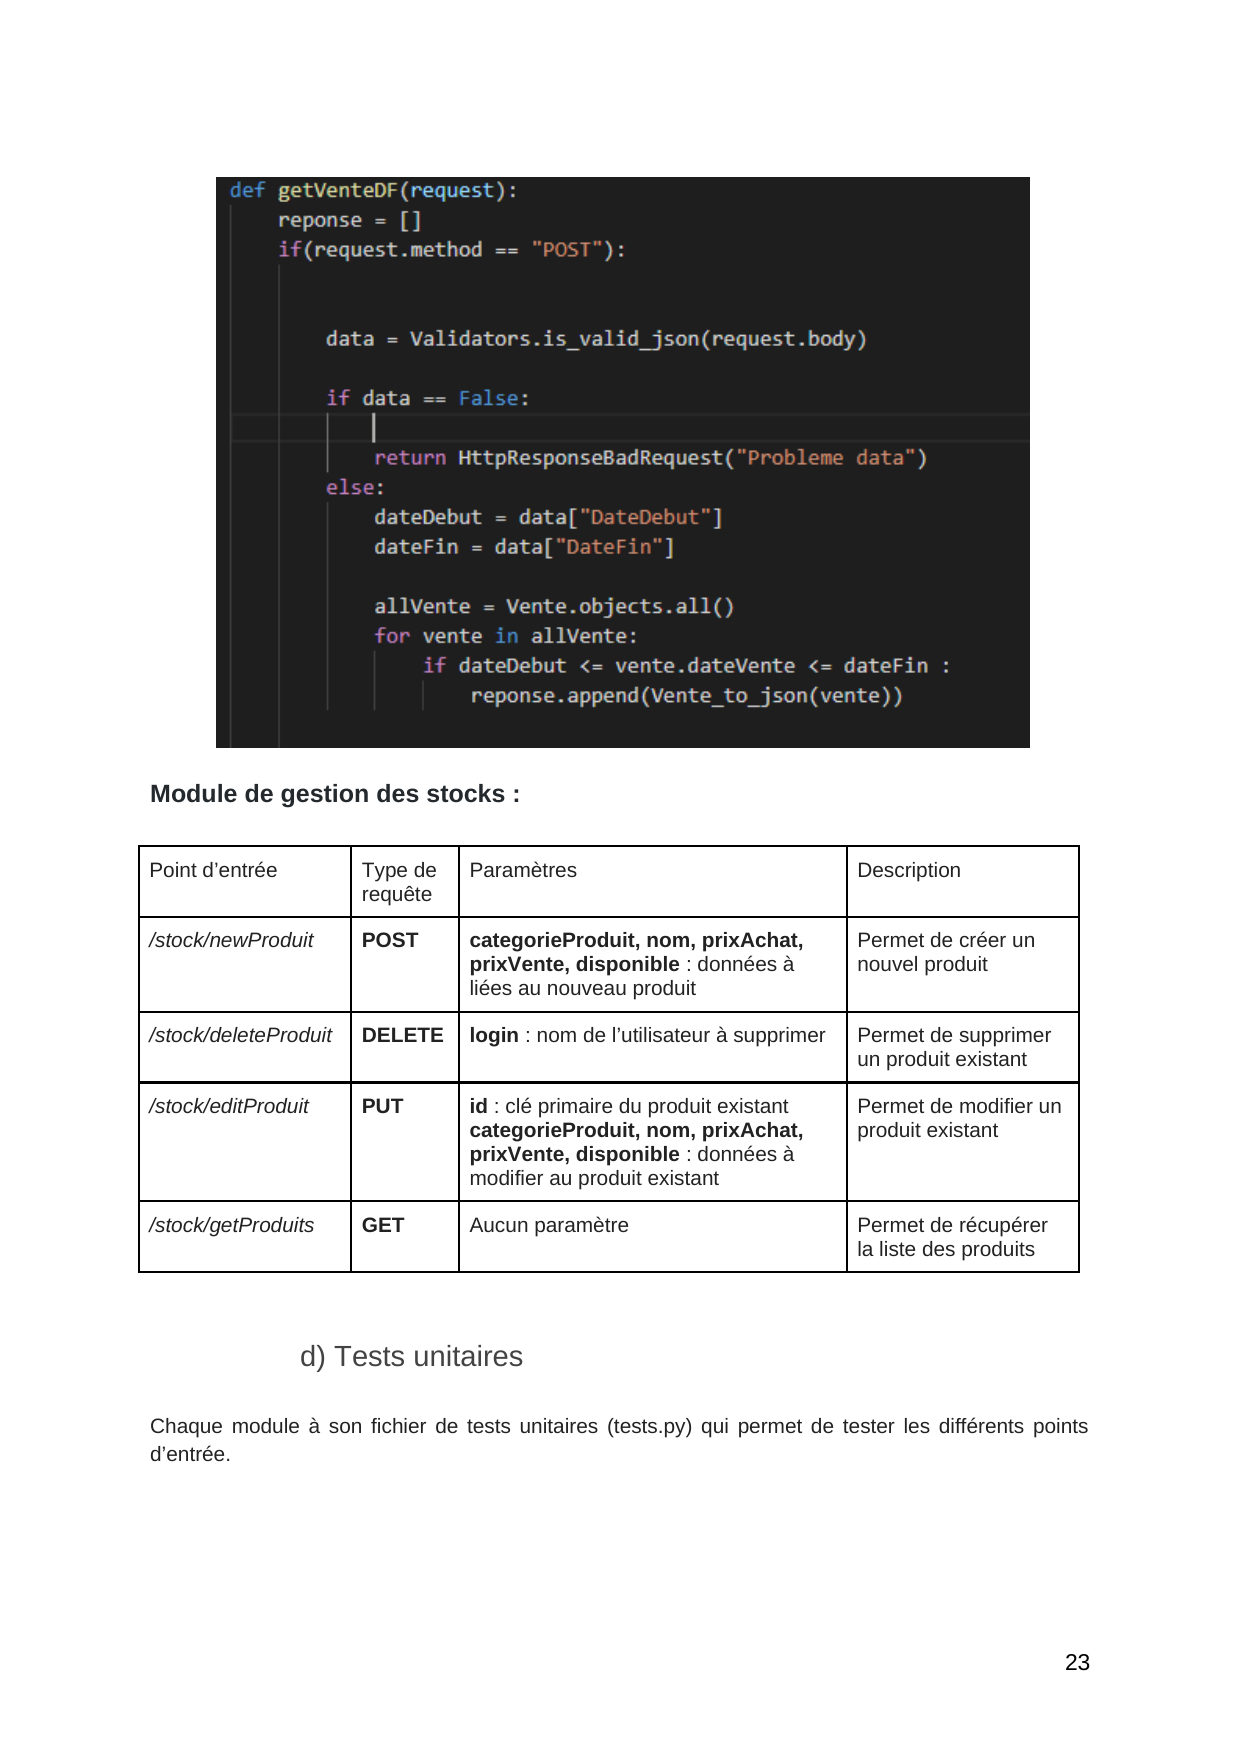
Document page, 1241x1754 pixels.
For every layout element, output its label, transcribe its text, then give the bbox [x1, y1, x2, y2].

table_cell GET [352, 1202, 458, 1271]
table_cell login : nom de l’utilisateur à supprimer [460, 1013, 846, 1081]
text Module de gestion des stocks : [150, 779, 1090, 808]
table_cell /stock/deleteProduit [140, 1013, 350, 1081]
table_header Paramètres [460, 847, 846, 916]
table_header Description [848, 847, 1078, 916]
table_cell POST [352, 918, 458, 1011]
table_cell Permet de créer un nouvel produit [848, 918, 1078, 1011]
table_cell DELETE [352, 1013, 458, 1081]
table_cell Permet de récupérer la liste des produits [848, 1202, 1078, 1271]
table_cell PUT [352, 1084, 458, 1200]
text Chaque module à son fichier de tests unitaires (tests.py) qui permet de tester les différents points d’entrée. [150, 1414, 1090, 1466]
table_cell Permet de modifier un produit existant [848, 1084, 1078, 1200]
table_cell /stock/newProduit [140, 918, 350, 1011]
table_header Type de requête [352, 847, 458, 916]
table_cell Aucun paramètre [460, 1202, 846, 1271]
table_cell Permet de supprimer un produit existant [848, 1013, 1078, 1081]
picture [216, 177, 1030, 748]
table_cell id : clé primaire du produit existant categorieProduit, nom, prixAchat, prixVente, disponible : données à modifier au produit existant [460, 1084, 846, 1200]
table_cell categorieProduit, nom, prixAchat, prixVente, disponible : données à liées au nouveau produit [460, 918, 846, 1011]
table_cell /stock/editProduit [140, 1084, 350, 1200]
subtitle d) Tests unitaires [225, 1339, 1090, 1373]
table_header Point d’entrée [140, 847, 350, 916]
table_cell /stock/getProduits [140, 1202, 350, 1271]
